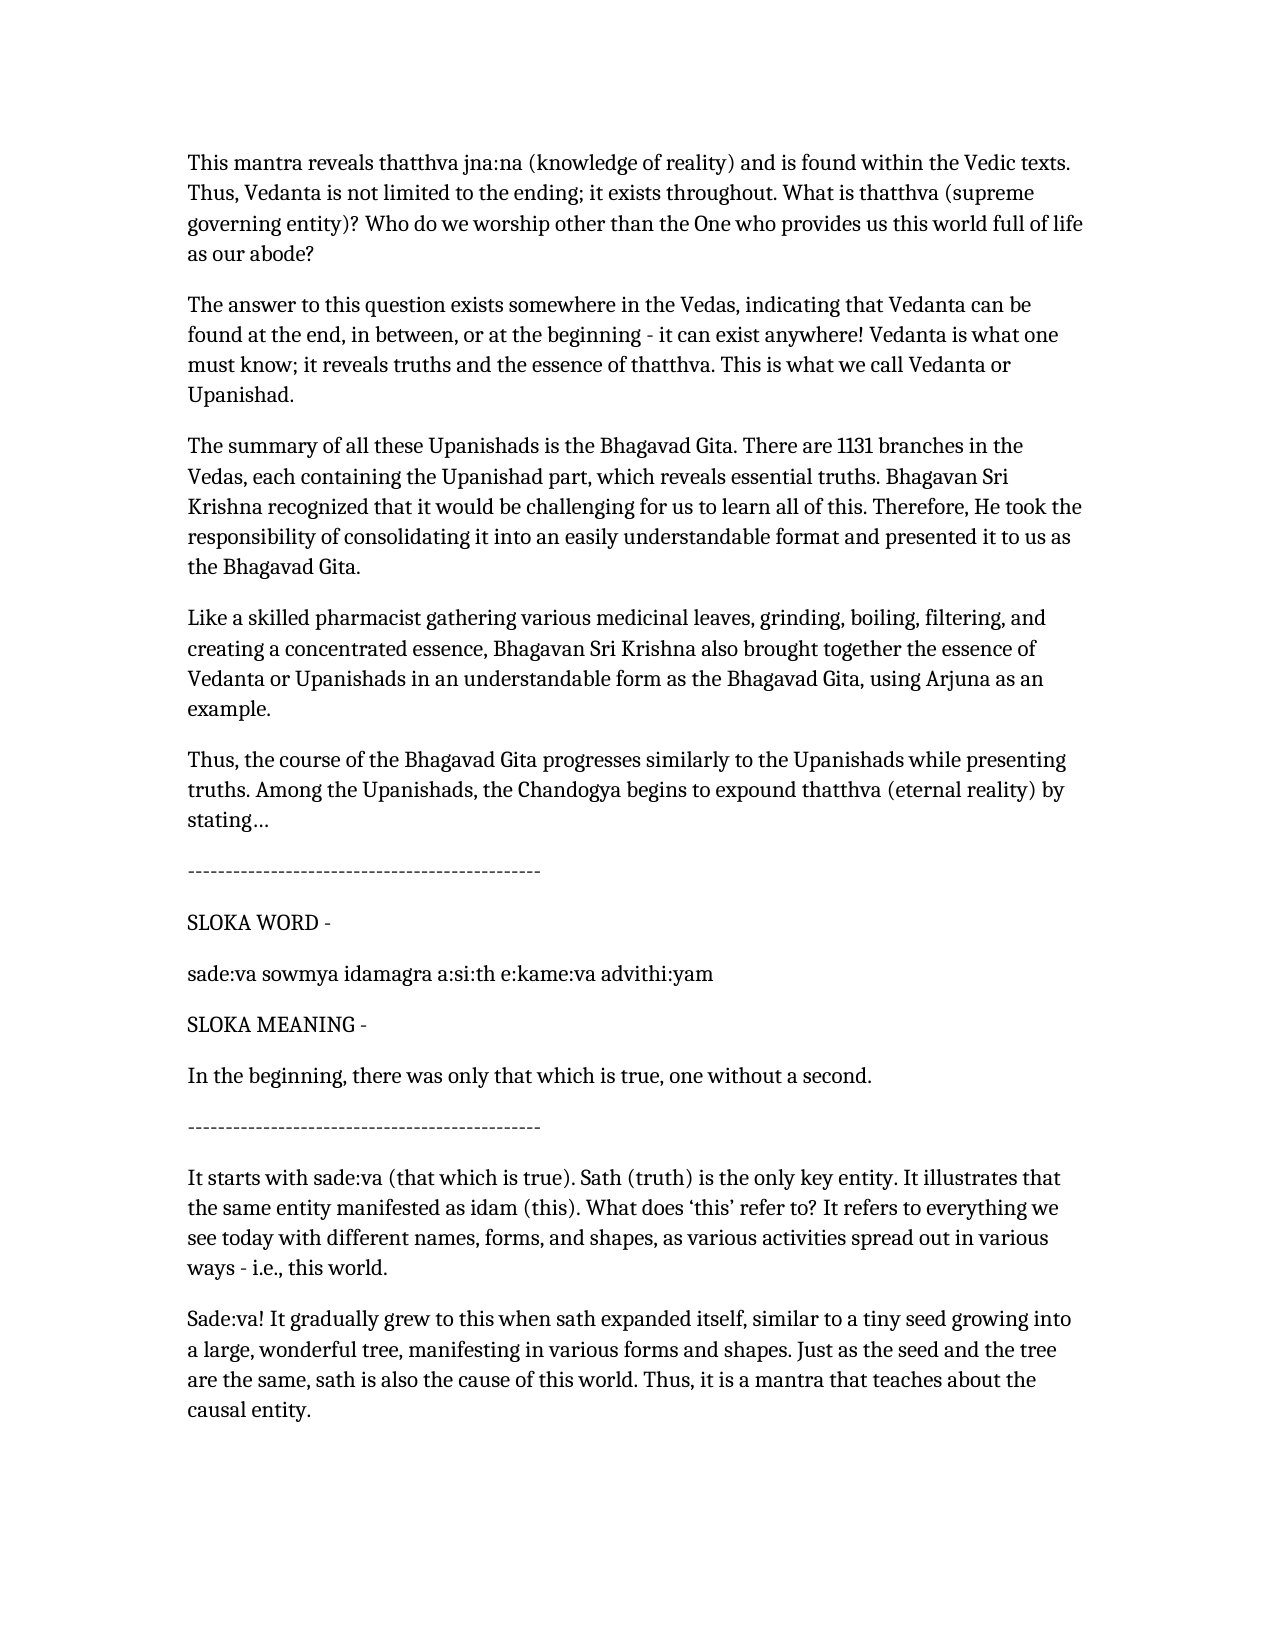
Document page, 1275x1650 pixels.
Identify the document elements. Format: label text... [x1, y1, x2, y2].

text The summary of all these Upanishads is the Bhagavad Gita. There are 1131 branches in the Vedas, each containing the Upanishad part, which reveals essential truths. Bhagavan Sri Krishna recognized that it would be challenging for us to learn all of this. Therefore, He took the responsibility of consolidating it into an easily understandable format and presented it to us as the Bhagavad Gita. [187, 433, 1087, 581]
text The answer to this question exists somewhere in the Vedas, indicating that Vedanta can be found at the end, in between, or at the beginning - it can exist anywhere! Vedanta is what one must know; it reveals truths and the essence of thatthva. This is what we call Vedanta or Upanishad. [187, 292, 1087, 409]
text It starts with sade:va (that which is true). Sath (truth) is the only key entity. It illustrates that the same entity manifested as idam (this). What does ‘this’ refer to? It refers to everything we see today with different names, forms, and shapes, as various activities spread out in various ways - i.e., this world. [187, 1164, 1087, 1282]
text Thus, the course of the Bhagavad Gita progresses similarly to the Upanishads while presenting truths. Among the Upanishads, the Chandogya begins to expound thatthva (eternal reality) by stating… [187, 747, 1087, 834]
text sade:va sowmya idamagra a:si:th e:kame:va advithi:yam [187, 960, 1087, 987]
text Sade:va! It gradually grew to this when sath expanded itself, similar to a tiny seed growing into a large, wonderful tree, manifesting in various forms and shapes. Just as the seed and the tree are the same, sath is also the cause of this world. Thus, it is a mantra that teaches about the causal entity. [187, 1306, 1087, 1423]
text SLOKA MEANING - [187, 1011, 1087, 1038]
text This mantra reveals thatthva jna:na (knowledge of reality) and is found within the Vedic texts. Thus, Vedanta is not limited to the ending; it exists throughout. What is thatthva (supreme governing entity)? Who do we worship other than the One who provides us this world full of life as our abode? [187, 150, 1087, 267]
text In the beginning, there was only that which is true, one without a second. [187, 1062, 1087, 1089]
text ----------------------------------------------- [187, 1113, 1087, 1140]
text ----------------------------------------------- [187, 858, 1087, 885]
text Like a skilled pharmacist gathering various medicinal leaves, grinding, boiling, filtering, and creating a concentrated essence, Bhagavan Sri Krishna also brought together the essence of Vedanta or Upanishads in an understandable form as the Bhagavad Gita, using Arjuna as an example. [187, 605, 1087, 722]
text SLOKA WORD - [187, 909, 1087, 936]
